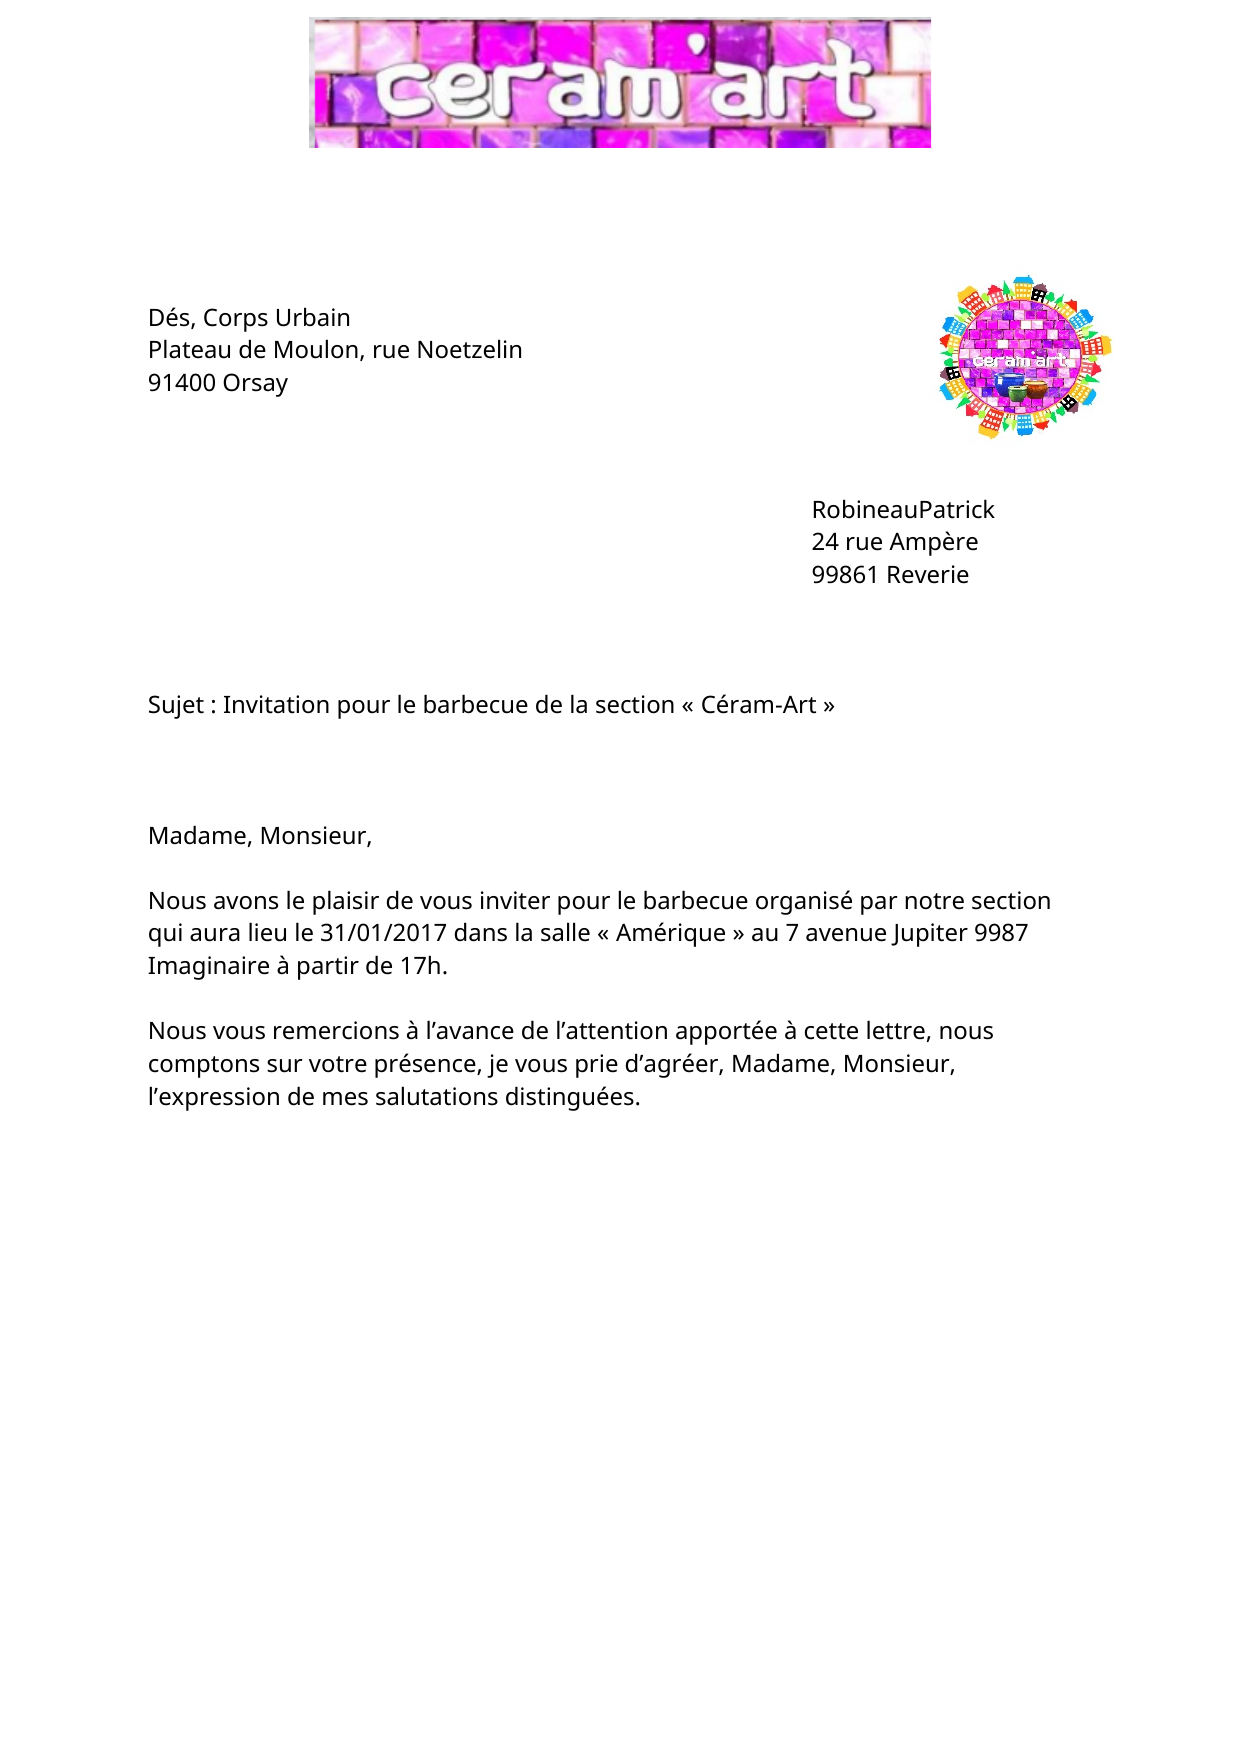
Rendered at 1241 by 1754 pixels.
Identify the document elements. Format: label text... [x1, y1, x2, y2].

text RobineauPatrick [738, 492, 1093, 525]
picture [926, 266, 1114, 454]
text Madame, Monsieur, [148, 818, 1093, 851]
text 24 rue Ampère [738, 525, 1093, 558]
text Dés, Corps Urbain [148, 301, 926, 333]
picture [309, 17, 932, 148]
text Plateau de Moulon, rue Noetzelin [148, 333, 926, 366]
text Nous vous remercions à l’avance de l’attention apportée à cette lettre, nous comptons sur votre présence, je vous prie d’agréer, Madame, Monsieur, l’expression de mes salutations distinguées. [148, 1014, 1093, 1112]
text 99861 Reverie [738, 558, 1093, 590]
text 91400 Orsay [148, 366, 926, 398]
text Sujet : Invitation pour le barbecue de la section « Céram-Art » [148, 688, 1093, 721]
text Nous avons le plaisir de vous inviter pour le barbecue organisé par notre section qui aura lieu le 31/01/2017 dans la salle « Amérique » au 7 avenue Jupiter 9987 Imaginaire à partir de 17h. [148, 884, 1093, 981]
